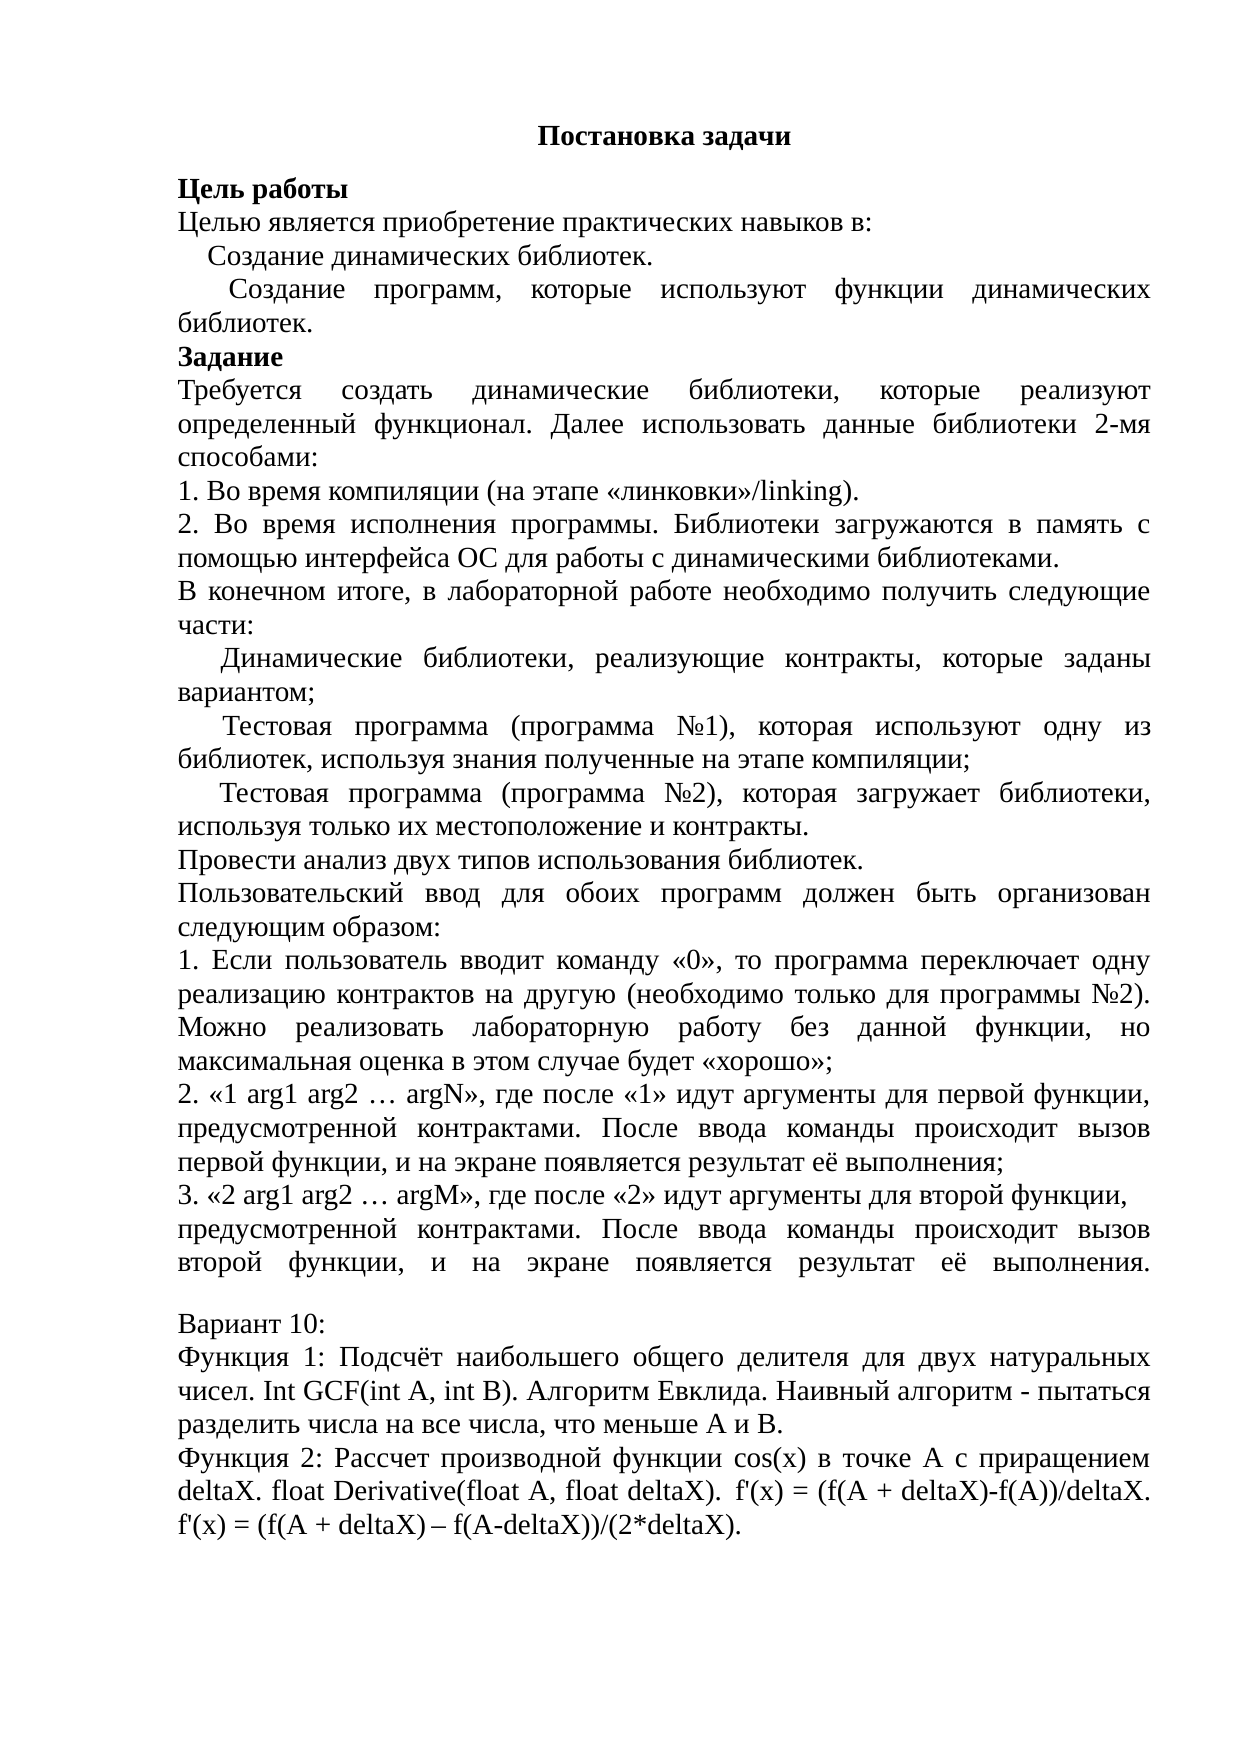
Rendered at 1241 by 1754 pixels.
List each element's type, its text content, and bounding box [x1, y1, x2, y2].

text  Тестовая программа (программа №2), которая загружает библиотеки, используя только их местоположение и контракты. [177, 775, 1152, 842]
text 2. «1 arg1 arg2 … argN», где после «1» идут аргументы для первой функции, предусмотренной контрактами. После ввода команды происходит вызов первой функции, и на экране появляется результат её выполнения; [177, 1077, 1152, 1177]
text  Тестовая программа (программа №1), которая используют одну из библиотек, используя знания полученные на этапе компиляции; [177, 708, 1152, 775]
text Провести анализ двух типов использования библиотек. [177, 842, 1152, 875]
text 1. Во время компиляции (на этапе «линковки»/linking). [177, 473, 1152, 506]
text Целью является приобретение практических навыков в: [177, 204, 1152, 238]
text Пользовательский ввод для обоих программ должен быть организован следующим образом: [177, 875, 1152, 942]
text  Динамические библиотеки, реализующие контракты, которые заданы вариантом; [177, 641, 1152, 708]
text Функция 1: Подсчёт наибольшего общего делителя для двух натуральных чисел. Int GCF(int A, int B). Алгоритм Евклида. Наивный алгоритм - пытаться разделить числа на все числа, что меньше A и B. [177, 1339, 1152, 1440]
text предусмотренной контрактами. После ввода команды происходит вызов второй функции, и на экране появляется результат её выполнения. [177, 1211, 1152, 1306]
text  Создание динамических библиотек. [177, 238, 1152, 272]
text 2. Во время исполнения программы. Библиотеки загружаются в память с помощью интерфейса ОС для работы с динамическими библиотеками. [177, 506, 1152, 573]
text Цель работы [177, 171, 1152, 204]
text Требуется создать динамические библиотеки, которые реализуют определенный функционал. Далее использовать данные библиотеки 2-мя способами: [177, 372, 1152, 473]
text 3. «2 arg1 arg2 … argM», где после «2» идут аргументы для второй функции, [177, 1177, 1152, 1211]
text Постановка задачи [177, 118, 1152, 152]
text Вариант 10: [177, 1306, 1152, 1339]
text 1. Если пользователь вводит команду «0», то программа переключает одну реализацию контрактов на другую (необходимо только для программы №2). Можно реализовать лабораторную работу без данной функции, но максимальная оценка в этом случае будет «хорошо»; [177, 942, 1152, 1077]
text В конечном итоге, в лабораторной работе необходимо получить следующие части: [177, 573, 1152, 641]
text Функция 2: Рассчет производной функции cos(x) в точке A с приращением deltaX. float Derivative(float A, float deltaX). f'(x) = (f(A + deltaX)-f(A))/deltaX. f'(x) = (f(A + deltaX) – f(A-deltaX))/(2*deltaX). [177, 1440, 1152, 1541]
text  Создание программ, которые используют функции динамических библиотек. [177, 272, 1152, 339]
text Задание [177, 339, 1152, 372]
